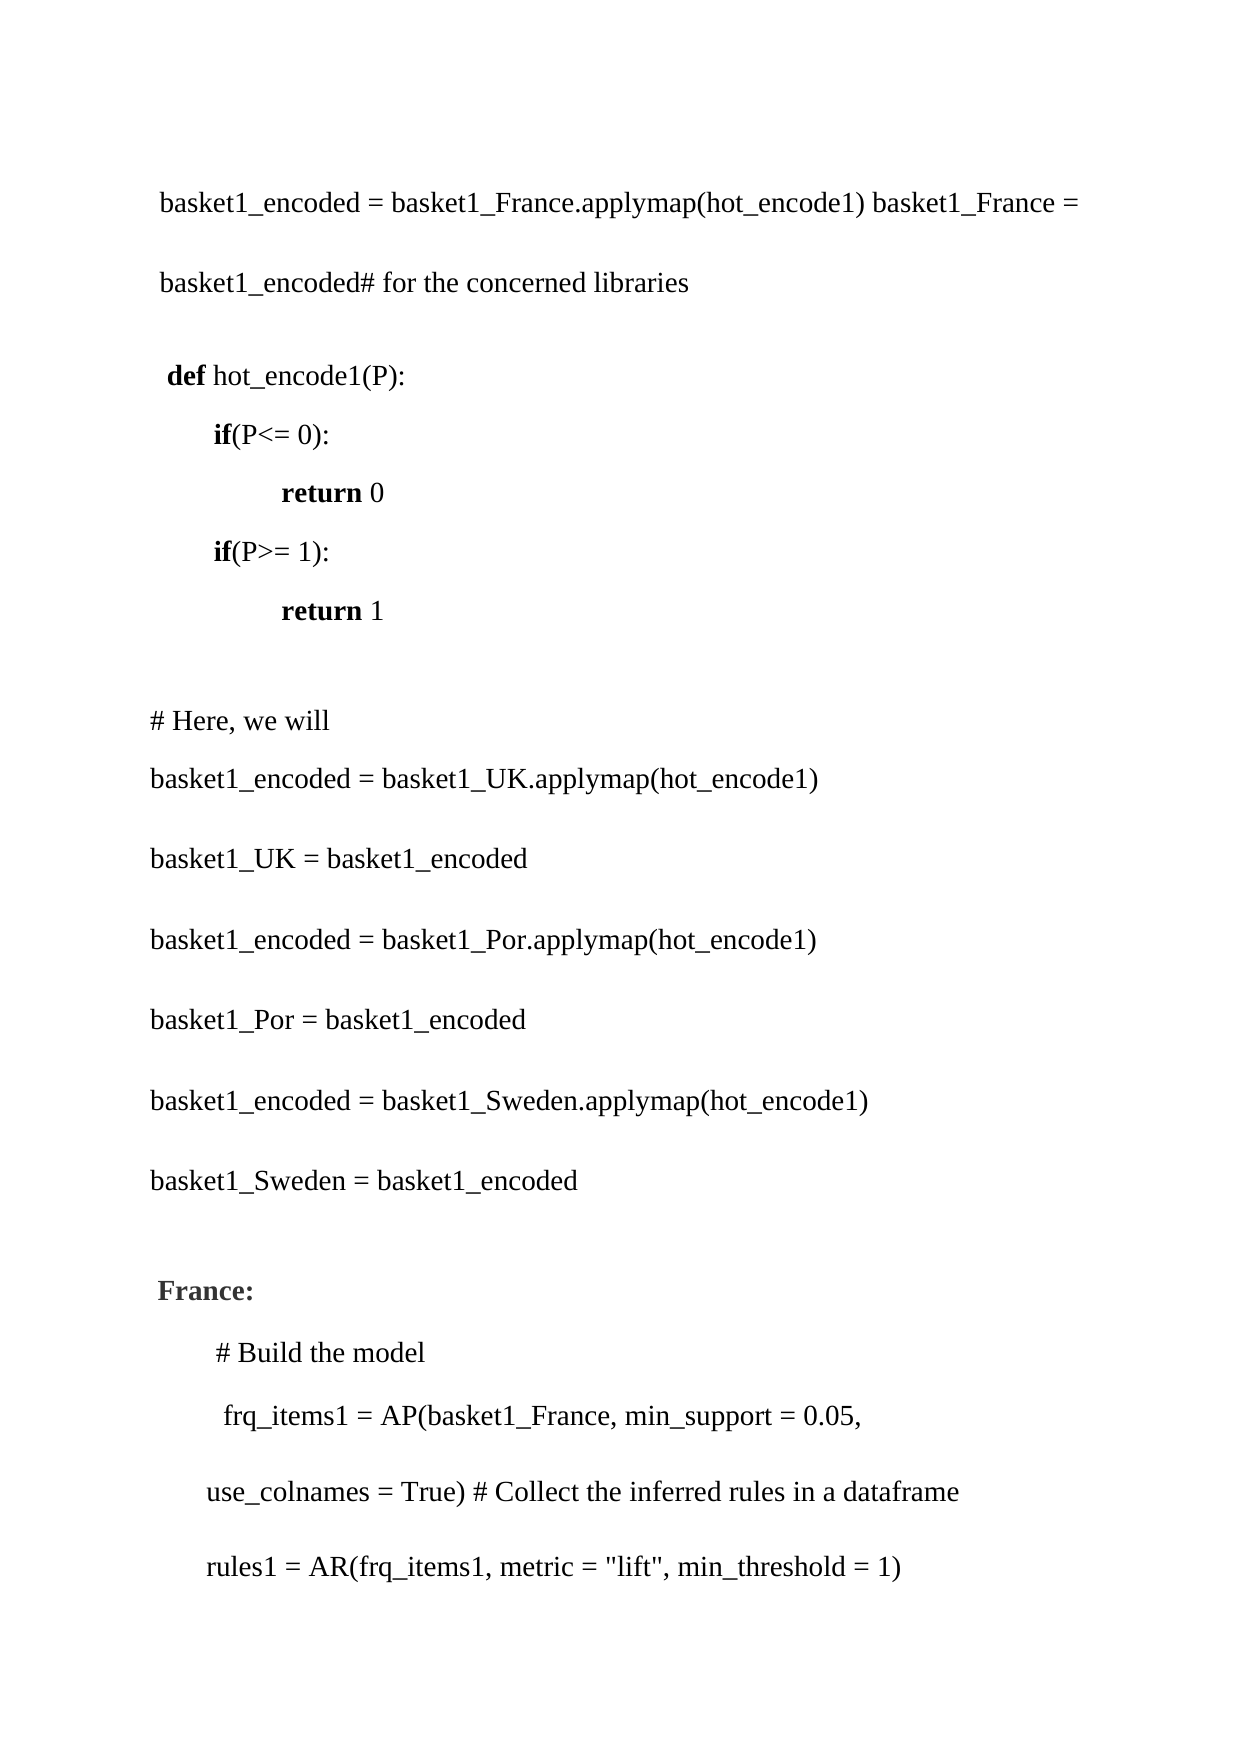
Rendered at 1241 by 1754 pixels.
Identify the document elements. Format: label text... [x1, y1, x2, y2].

text def hot_encode1(P): [159, 358, 1090, 392]
text basket1_encoded = basket1_France.applymap(hot_encode1) basket1_France = basket1_encoded# for the concerned libraries [159, 185, 1106, 299]
text return 0 [206, 476, 1090, 509]
text # Build the model [216, 1336, 1090, 1369]
text use_colnames = True) # Collect the inferred rules in a dataframe [206, 1474, 998, 1507]
text # Here, we will [150, 703, 1090, 736]
text France: [150, 1273, 1090, 1306]
text rules1 = AR(frq_items1, metric = "lift", min_threshold = 1) [187, 1549, 1090, 1582]
text basket1_encoded = basket1_Sweden.applymap(hot_encode1) basket1_Sweden = basket1_encoded [150, 1083, 871, 1197]
text if(P<= 0): [206, 417, 1090, 451]
text basket1_encoded = basket1_Por.applymap(hot_encode1) basket1_Por = basket1_encoded [150, 922, 871, 1036]
text if(P>= 1): [206, 534, 1090, 568]
text basket1_encoded = basket1_UK.applymap(hot_encode1) basket1_UK = basket1_encoded [150, 761, 871, 875]
text frq_items1 = AP(basket1_France, min_support = 0.05, [216, 1398, 1090, 1432]
text return 1 [206, 593, 1090, 626]
